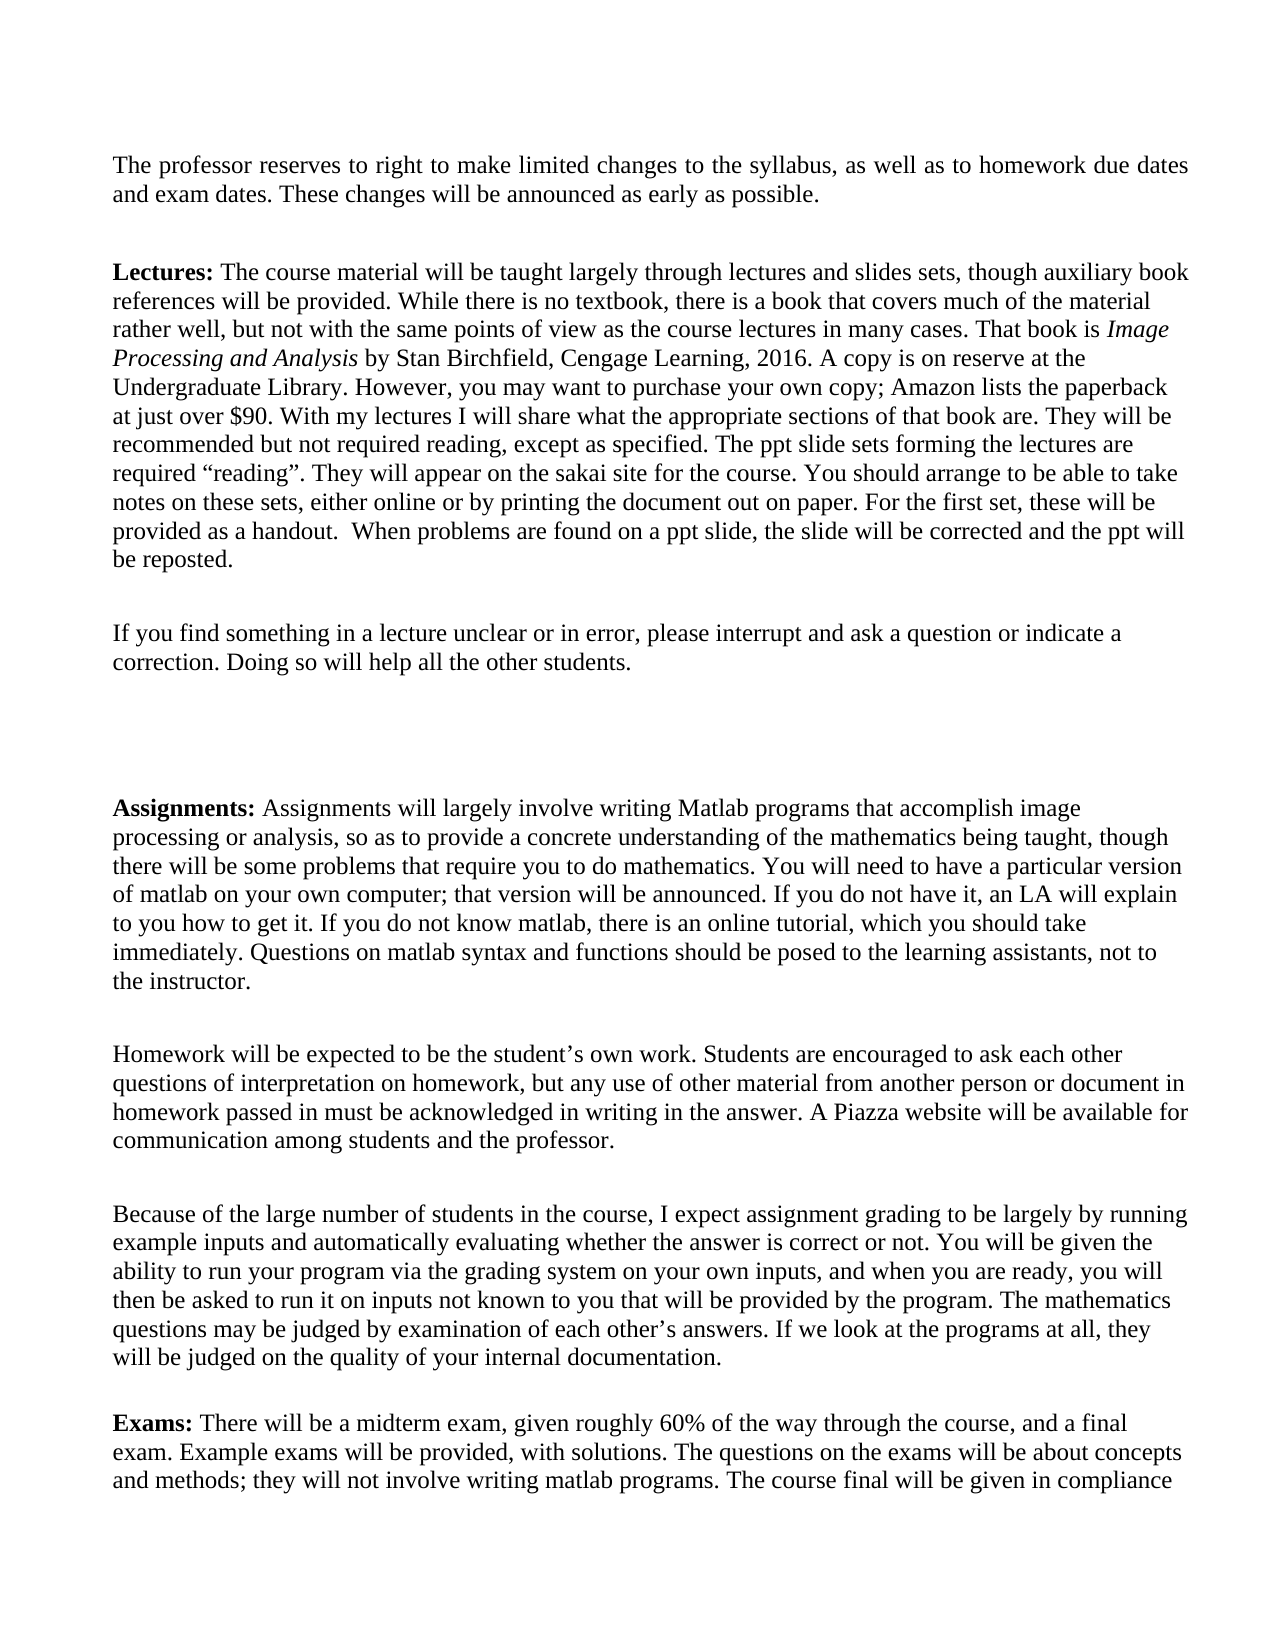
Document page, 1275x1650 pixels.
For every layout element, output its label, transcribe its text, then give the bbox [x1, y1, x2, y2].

text The professor reserves to right to make limited changes to the syllabus, as well as to homework due dates and exam dates. These changes will be announced as early as possible. [112, 150, 1191, 207]
text Homework will be expected to be the student’s own work. Students are encouraged to ask each other questions of interpretation on homework, but any use of other material from another person or document in homework passed in must be acknowledged in writing in the answer. A Piazza website will be available for communication among students and the professor. [112, 1039, 1191, 1154]
text Lectures: The course material will be taught largely through lectures and slides sets, though auxiliary book references will be provided. While there is no textbook, there is a book that covers much of the material rather well, but not with the same points of view as the course lectures in many cases. That book is Image Processing and Analysis by Stan Birchfield, Cengage Learning, 2016. A copy is on reserve at the Undergraduate Library. However, you may want to purchase your own copy; Amazon lists the paperback at just over $90. With my lectures I will share what the appropriate sections of that book are. They will be recommended but not required reading, except as specified. The ppt slide sets forming the lectures are required “reading”. They will appear on the sakai site for the course. You should arrange to be able to take notes on these sets, either online or by printing the document out on paper. For the first set, these will be provided as a handout. When problems are found on a ppt slide, the slide will be corrected and the ppt will be reposted. [112, 257, 1191, 573]
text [112, 1408, 1191, 1494]
text If you find something in a lecture unclear or in error, please interrupt and ask a question or indicate a correction. Doing so will help all the other students. [112, 618, 1191, 675]
text Because of the large number of students in the course, I expect assignment grading to be largely by running example inputs and automatically evaluating whether the answer is correct or not. You will be given the ability to run your program via the grading system on your own inputs, and when you are ready, you will then be asked to run it on inputs not known to you that will be provided by the program. The mathematics questions may be judged by examination of each other’s answers. If we look at the programs at all, they will be judged on the quality of your internal documentation. [112, 1199, 1191, 1371]
text Assignments: Assignments will largely involve writing Matlab programs that accomplish image processing or analysis, so as to provide a concrete understanding of the mathematics being taught, though there will be some problems that require you to do mathematics. You will need to have a particular version of matlab on your own computer; that version will be announced. If you do not have it, an LA will explain to you how to get it. If you do not know matlab, there is an online tutorial, which you should take immediately. Questions on matlab syntax and functions should be posed to the learning assistants, not to the instructor. [112, 793, 1191, 994]
